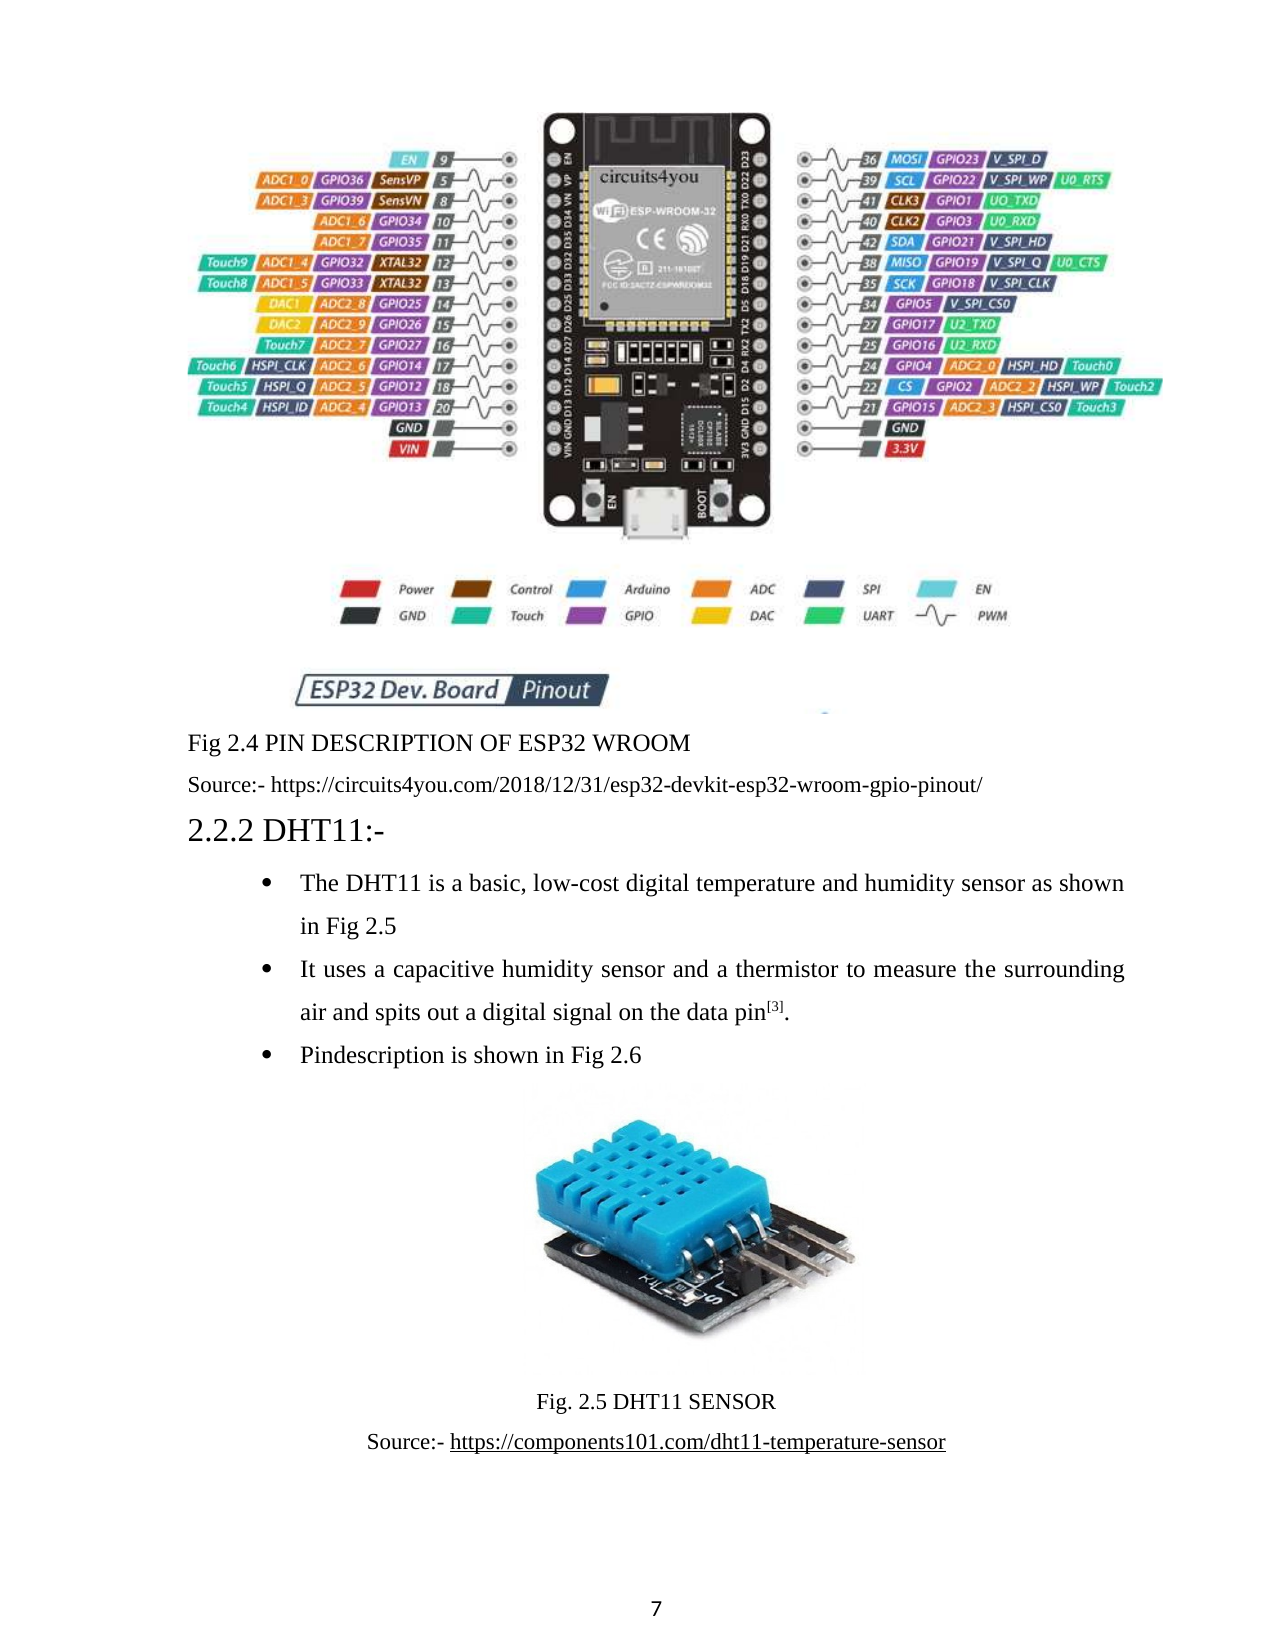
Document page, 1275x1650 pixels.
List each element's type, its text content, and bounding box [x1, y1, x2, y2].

list The DHT11 is a basic, low-cost digital temperature and humidity sensor as shown in Fig 2.5 [262, 868, 1125, 940]
list Fig 2.4 PIN DESCRIPTION OF ESP32 WROOM [187, 728, 1125, 757]
list Fig. 2.5 DHT11 SENSOR [187, 1388, 1125, 1415]
picture [187, 112, 1163, 714]
list 2.2.2 DHT11:- [187, 811, 1125, 849]
list Pindescription is shown in Fig 2.6 [262, 1041, 1125, 1069]
list Source:- https://circuits4you.com/2018/12/31/esp32-devkit-esp32-wroom-gpio-pinout/ [187, 771, 1125, 797]
list It uses a capacitive humidity sensor and a thermistor to measure the surrounding air and spits out a digital signal on the data pin[3]. [262, 954, 1125, 1026]
picture [468, 1083, 920, 1375]
list Source:- https://components101.com/dht11-temperature-sensor [187, 1428, 1125, 1454]
